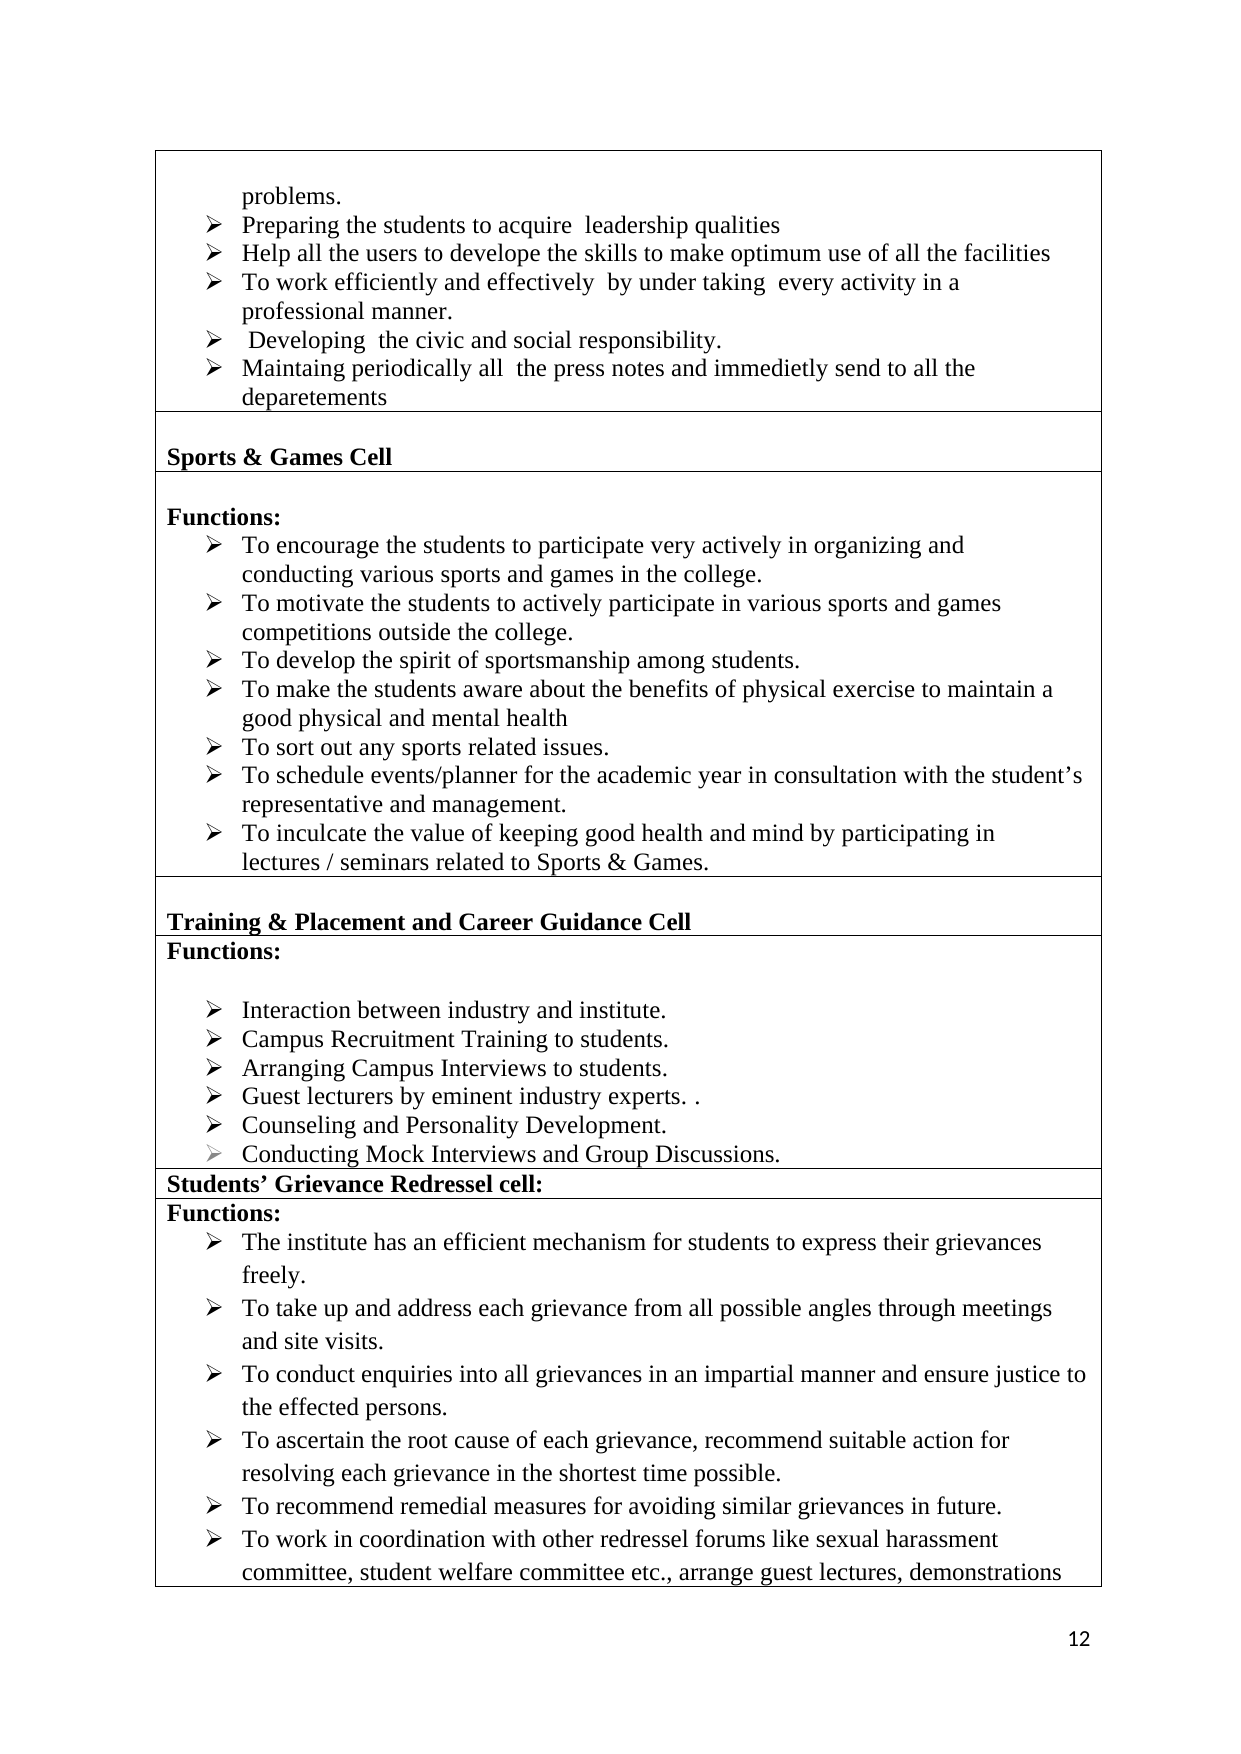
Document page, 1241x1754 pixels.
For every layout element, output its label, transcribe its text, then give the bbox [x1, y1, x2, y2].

table_cell Sports & Games Cell [156, 412, 1101, 471]
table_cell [156, 151, 1101, 411]
table_cell Students’ Grievance Redressel cell: [156, 1169, 1101, 1197]
table_cell Functions: To encourage the students to participate very actively in organizing and conducting various sports and games in the college. To motivate the students to actively participate in various sports and games competitions outside the college. To develop the spirit of sportsmanship among students. To make the students aware about the benefits of physical exercise to maintain a good physical and mental health To sort out any sports related issues. To schedule events/planner for the academic year in consultation with the student’s representative and management. To inculcate the value of keeping good health and mind by participating in lectures / seminars related to Sports & Games. [156, 472, 1101, 876]
table_cell Functions: Interaction between industry and institute. Campus Recruitment Training to students. Arranging Campus Interviews to students. Guest lecturers by eminent industry experts. . Counseling and Personality Development. Conducting Mock Interviews and Group Discussions. [156, 936, 1101, 1168]
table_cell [156, 1199, 1101, 1586]
table_cell Training & Placement and Career Guidance Cell [156, 877, 1101, 935]
